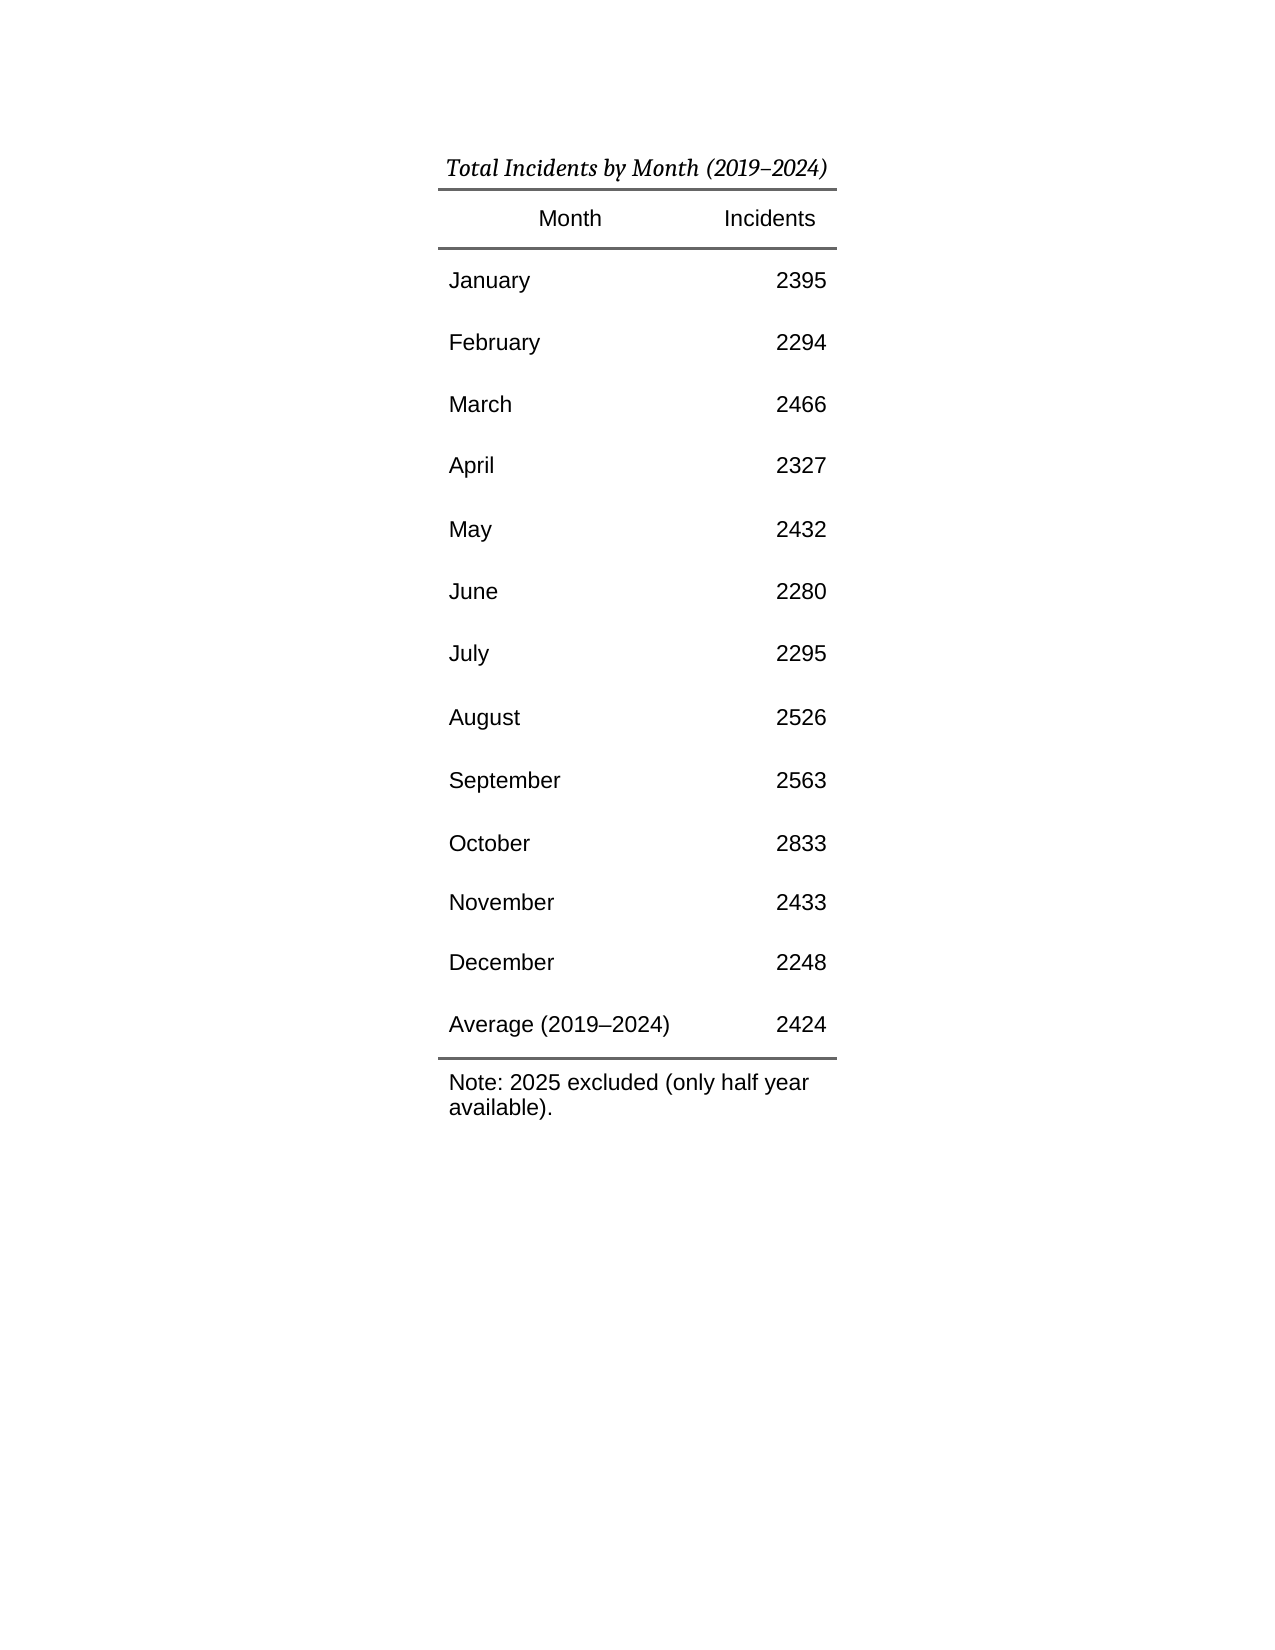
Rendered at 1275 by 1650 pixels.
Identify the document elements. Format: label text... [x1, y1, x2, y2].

table_cell Note: 2025 excluded (only half year available). [438, 1060, 837, 1131]
table_cell 2280 [703, 562, 837, 622]
table_cell June [438, 562, 702, 622]
table_cell 2395 [703, 250, 837, 311]
table_cell July [438, 622, 702, 686]
text Total Incidents by Month (2019–2024) [156, 156, 1119, 181]
table_cell March [438, 375, 702, 434]
table_cell Average (2019–2024) [438, 993, 702, 1057]
table_cell 2433 [703, 873, 837, 933]
table_cell 2526 [703, 686, 837, 749]
table_header Incidents [703, 191, 837, 247]
table_cell 2466 [703, 375, 837, 434]
table_cell 2424 [703, 993, 837, 1057]
table_cell 2833 [703, 814, 837, 873]
table_cell January [438, 250, 702, 311]
table_cell 2295 [703, 622, 837, 686]
table_cell May [438, 498, 702, 562]
table_cell 2563 [703, 750, 837, 813]
table_header Month [438, 191, 702, 247]
table_cell November [438, 873, 702, 933]
table_cell August [438, 686, 702, 749]
table_cell September [438, 750, 702, 813]
table_cell 2294 [703, 311, 837, 375]
table_cell 2248 [703, 933, 837, 992]
table_cell April [438, 434, 702, 498]
table_cell February [438, 311, 702, 375]
table_cell December [438, 933, 702, 992]
table_cell 2432 [703, 498, 837, 562]
table_cell 2327 [703, 434, 837, 498]
table_cell October [438, 814, 702, 873]
